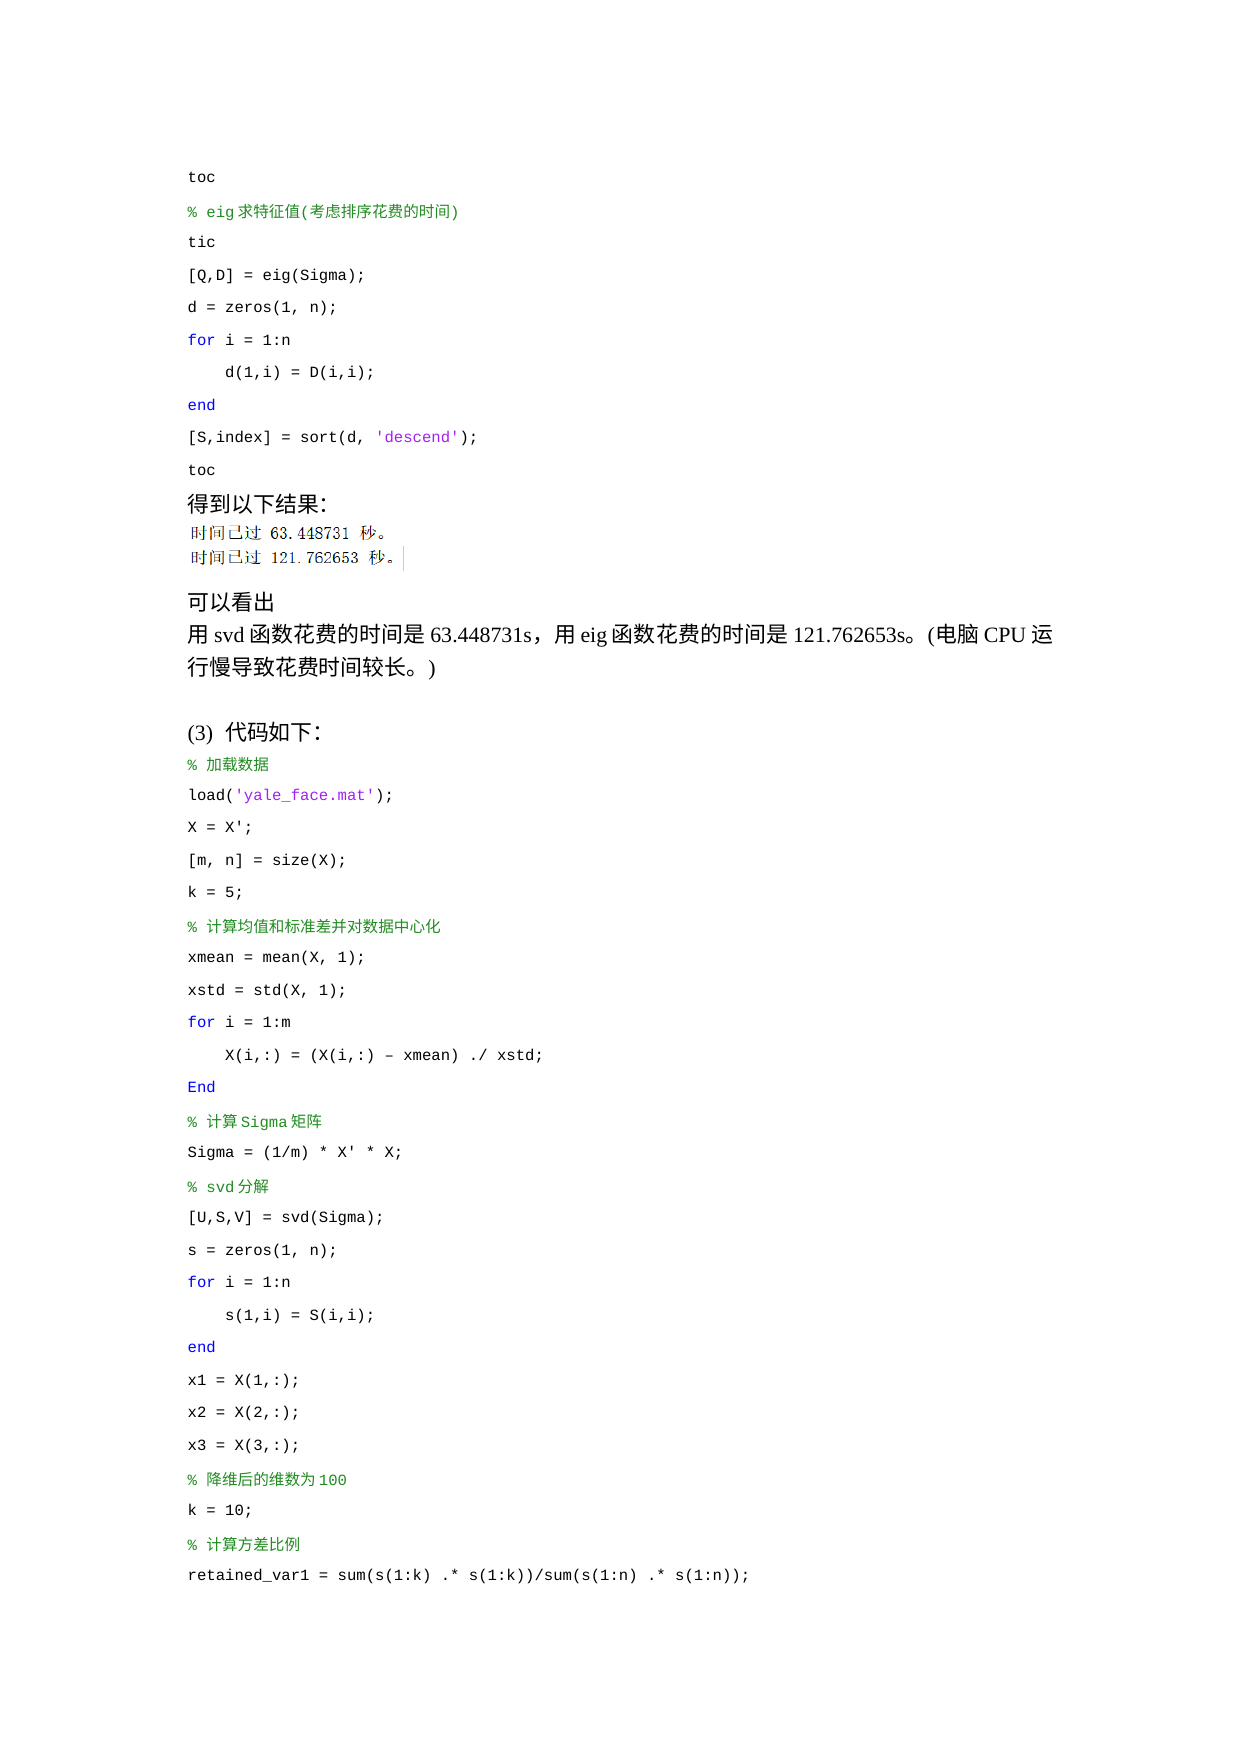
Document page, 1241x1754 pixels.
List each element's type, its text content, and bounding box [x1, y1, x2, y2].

text x3 = X(3,:); [187, 1429, 1053, 1462]
text toc [187, 162, 1053, 194]
picture [187, 519, 404, 571]
text s(1,i) = S(i,i); [187, 1299, 1053, 1332]
text d(1,i) = D(i,i); [187, 357, 1053, 389]
text % eig求特征值(考虑排序花费的时间) [187, 194, 1053, 227]
text tic [187, 227, 1053, 259]
text % 计算方差比例 [187, 1527, 1053, 1559]
text xstd = std(X, 1); [187, 974, 1053, 1007]
text [U,S,V] = svd(Sigma); [187, 1202, 1053, 1234]
text % 加载数据 [187, 747, 1053, 779]
text end [187, 389, 1053, 422]
text 可以看出 [187, 584, 1053, 617]
text xmean = mean(X, 1); [187, 942, 1053, 974]
text for i = 1:n [187, 324, 1053, 357]
text % 降维后的维数为100 [187, 1462, 1053, 1494]
text % 计算Sigma矩阵 [187, 1104, 1053, 1137]
text for i = 1:m [187, 1007, 1053, 1039]
text Sigma = (1/m) * X' * X; [187, 1137, 1053, 1169]
text toc [187, 454, 1053, 487]
text load('yale_face.mat'); [187, 779, 1053, 812]
text End [187, 1072, 1053, 1104]
text for i = 1:n [187, 1267, 1053, 1299]
list 代码如下： [187, 714, 1053, 747]
text [Q,D] = eig(Sigma); [187, 259, 1053, 292]
text 得到以下结果： [187, 487, 1053, 519]
text [m, n] = size(X); [187, 844, 1053, 877]
text % svd分解 [187, 1169, 1053, 1202]
text d = zeros(1, n); [187, 292, 1053, 324]
text x1 = X(1,:); [187, 1364, 1053, 1397]
text X = X'; [187, 812, 1053, 844]
text k = 10; [187, 1494, 1053, 1527]
text retained_var1 = sum(s(1:k) .* s(1:k))/sum(s(1:n) .* s(1:n)); [187, 1559, 1053, 1592]
text k = 5; [187, 877, 1053, 909]
text 用svd函数花费的时间是63.448731s，用eig函数花费的时间是121.762653s。(电脑CPU运行慢导致花费时间较长。) [187, 617, 1053, 682]
text % 计算均值和标准差并对数据中心化 [187, 909, 1053, 942]
text s = zeros(1, n); [187, 1234, 1053, 1267]
text [S,index] = sort(d, 'descend'); [187, 422, 1053, 454]
text x2 = X(2,:); [187, 1397, 1053, 1429]
text end [187, 1332, 1053, 1364]
text X(i,:) = (X(i,:) – xmean) ./ xstd; [187, 1039, 1053, 1072]
